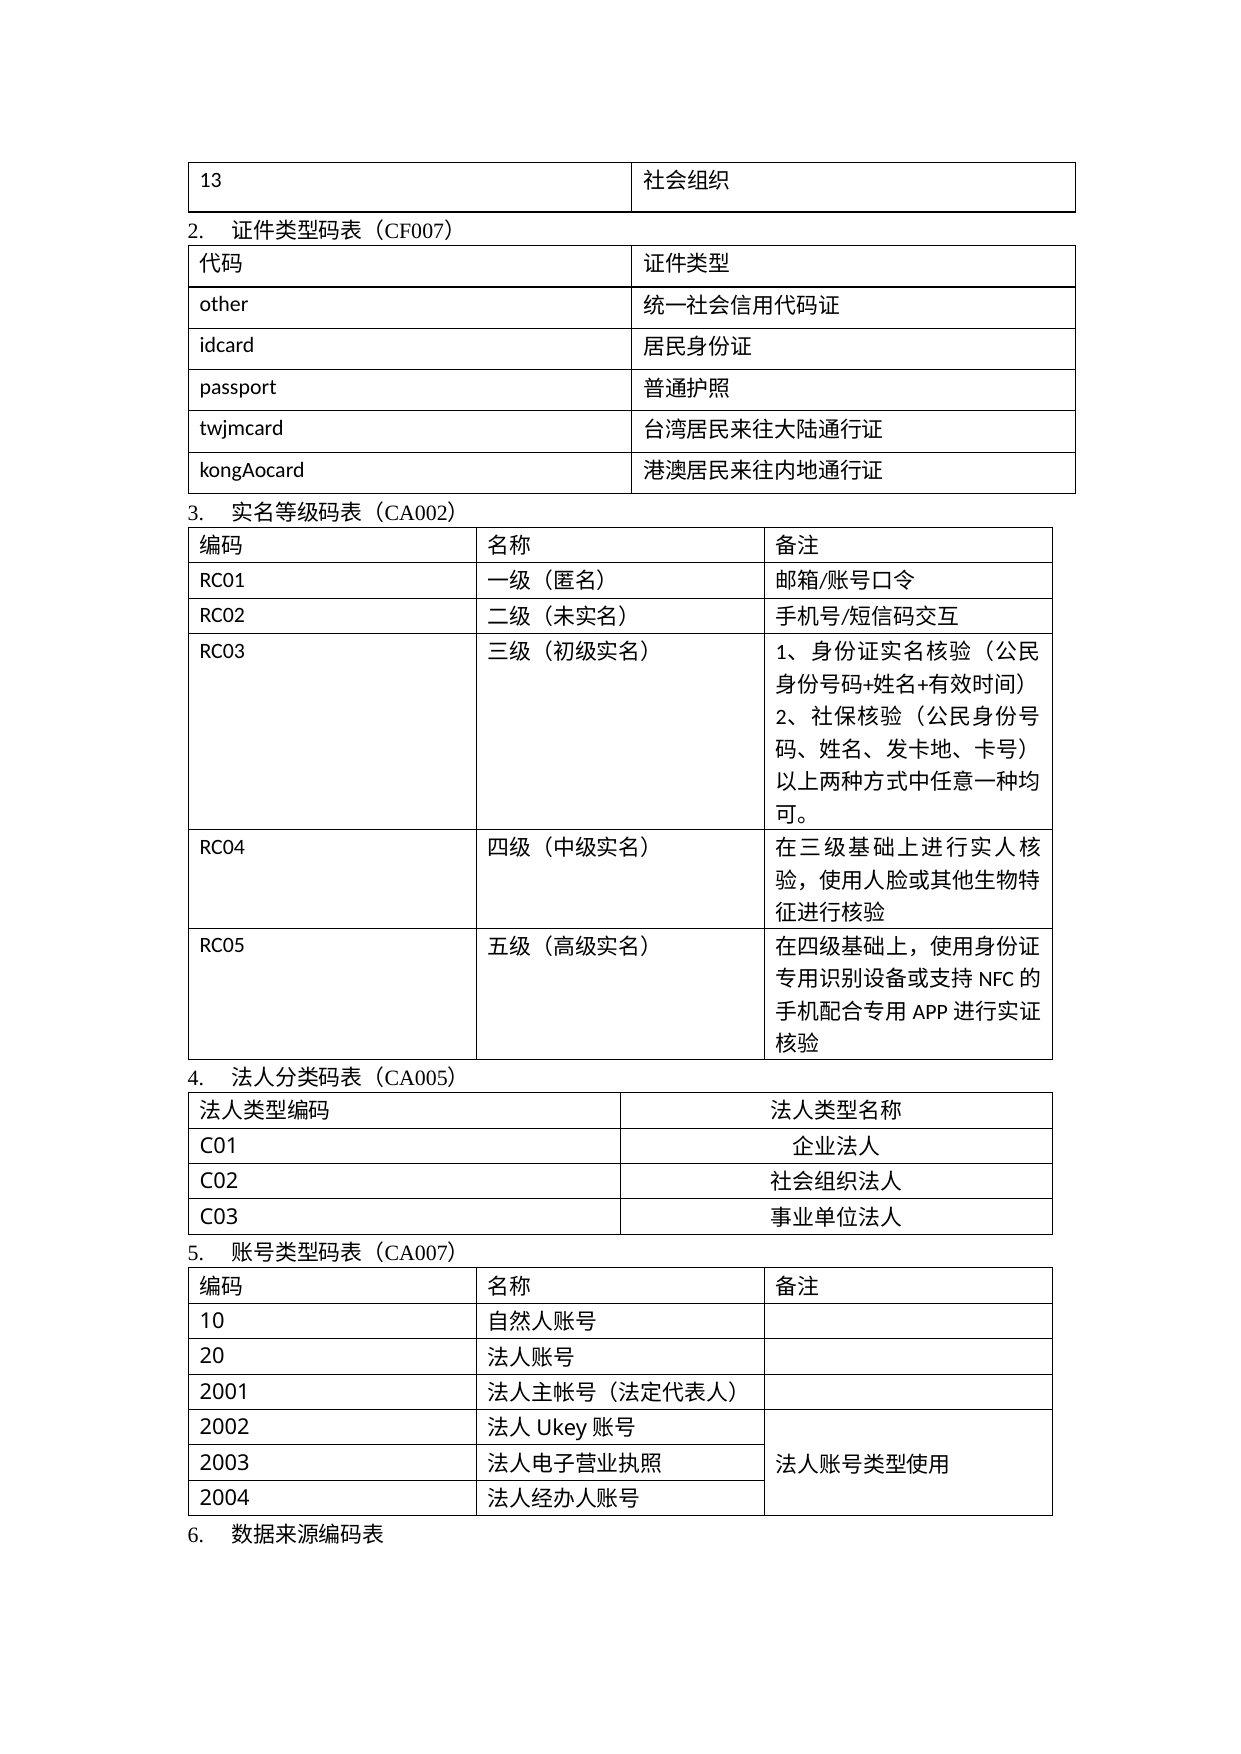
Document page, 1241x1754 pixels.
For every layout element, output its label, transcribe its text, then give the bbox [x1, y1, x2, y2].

table_cell 二级（未实名） [477, 599, 764, 633]
table_cell 在三级基础上进行实人核验，使用人脸或其他生物特征进行核验 [765, 830, 1052, 927]
table_cell 2001 [189, 1375, 476, 1409]
table_cell 20 [189, 1339, 476, 1373]
table_cell 港澳居民来往内地通行证 [632, 453, 1075, 493]
table_cell 企业法人 [621, 1129, 1052, 1163]
table_cell RC02 [189, 599, 476, 633]
table_cell 居民身份证 [632, 329, 1075, 369]
table_cell 一级（匿名） [477, 563, 764, 597]
table_cell 四级（中级实名） [477, 830, 764, 927]
table_cell passport [189, 370, 631, 410]
table_cell 社会组织法人 [621, 1164, 1052, 1198]
table_cell idcard [189, 329, 631, 369]
table_cell 法人主帐号（法定代表人） [477, 1375, 764, 1409]
table_cell 10 [189, 1304, 476, 1338]
table_header 编码 [189, 528, 476, 562]
table_cell C01 [189, 1129, 620, 1163]
table_cell C03 [189, 1199, 620, 1234]
table_header 代码 [189, 246, 631, 286]
table_cell 法人账号 [477, 1339, 764, 1373]
table_cell RC03 [189, 634, 476, 829]
list 数据来源编码表 [187, 1516, 1053, 1549]
table_cell 法人电子营业执照 [477, 1445, 764, 1480]
table_cell twjmcard [189, 411, 631, 452]
table_header 编码 [189, 1268, 476, 1303]
table_header 法人类型编码 [189, 1093, 620, 1127]
table_header 备注 [765, 528, 1052, 562]
table_cell [765, 1375, 1052, 1409]
table_cell 手机号/短信码交互 [765, 599, 1052, 633]
table_cell 2004 [189, 1481, 476, 1515]
table_cell 普通护照 [632, 370, 1075, 410]
table_cell 五级（高级实名） [477, 929, 764, 1058]
list 证件类型码表（CF007） [187, 212, 1053, 245]
table_header 法人类型名称 [621, 1093, 1052, 1127]
table_cell 2002 [189, 1410, 476, 1444]
table_cell 2003 [189, 1445, 476, 1480]
table_cell RC01 [189, 563, 476, 597]
table_header 备注 [765, 1268, 1052, 1303]
table_cell 1、身份证实名核验（公民身份号码+姓名+有效时间） 2、社保核验（公民身份号码、姓名、发卡地、卡号）以上两种方式中任意一种均可。 [765, 634, 1052, 829]
table_cell 在四级基础上，使用身份证专用识别设备或支持 NFC 的手机配合专用 APP 进行实证核验 [765, 929, 1052, 1058]
table_header 证件类型 [632, 246, 1075, 286]
table_cell 邮箱/账号口令 [765, 563, 1052, 597]
table_cell other [189, 288, 631, 328]
list 实名等级码表（CA002） [187, 494, 1053, 527]
table_cell 事业单位法人 [621, 1199, 1052, 1234]
table_cell 台湾居民来往大陆通行证 [632, 411, 1075, 452]
table_cell RC04 [189, 830, 476, 927]
table_cell [765, 1339, 1052, 1373]
table_cell 法人 Ukey 账号 [477, 1410, 764, 1444]
table_cell 法人经办人账号 [477, 1481, 764, 1515]
table_header 名称 [477, 1268, 764, 1303]
table_cell 自然人账号 [477, 1304, 764, 1338]
list 法人分类码表（CA005） [187, 1060, 1053, 1092]
table_cell [765, 1304, 1052, 1338]
table_header 名称 [477, 528, 764, 562]
list 账号类型码表（CA007） [187, 1235, 1053, 1267]
table_cell 统一社会信用代码证 [632, 288, 1075, 328]
table_cell 社会组织 [632, 163, 1075, 211]
table_cell RC05 [189, 929, 476, 1058]
table_cell kongAocard [189, 453, 631, 493]
table_cell 三级（初级实名） [477, 634, 764, 829]
table_cell 13 [189, 163, 631, 211]
table_cell 法人账号类型使用 [765, 1410, 1052, 1515]
table_cell C02 [189, 1164, 620, 1198]
